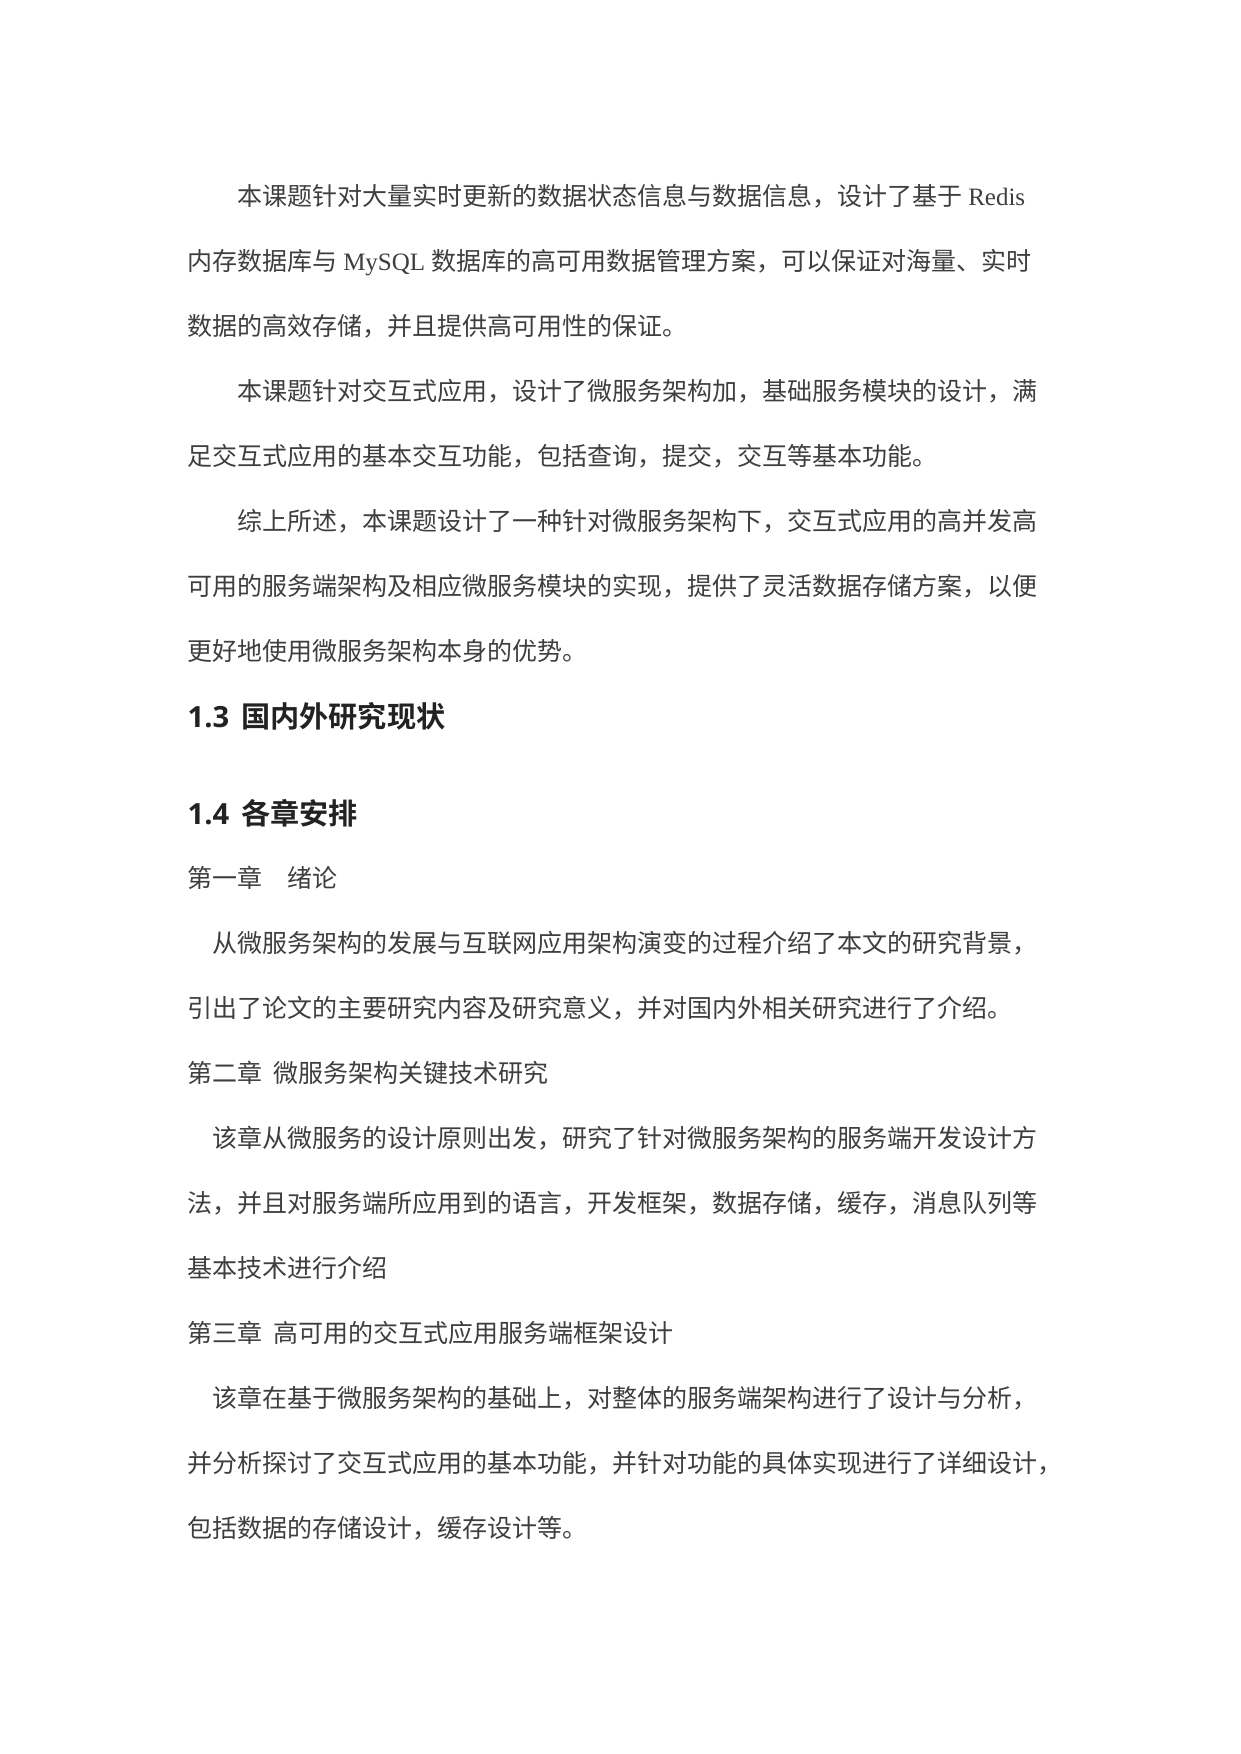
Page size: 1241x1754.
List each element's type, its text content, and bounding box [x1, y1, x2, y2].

text 综上所述，本课题设计了一种针对微服务架构下，交互式应用的高并发高可用的服务端架构及相应微服务模块的实现，提供了灵活数据存储方案，以便更好地使用微服务架构本身的优势。 [187, 487, 1053, 682]
text 该章在基于微服务架构的基础上，对整体的服务端架构进行了设计与分析，并分析探讨了交互式应用的基本功能，并针对功能的具体实现进行了详细设计，包括数据的存储设计，缓存设计等。 [187, 1364, 1053, 1559]
subtitle 各章安排 [187, 779, 1053, 844]
text 从微服务架构的发展与互联网应用架构演变的过程介绍了本文的研究背景，引出了论文的主要研究内容及研究意义，并对国内外相关研究进行了介绍。 [187, 909, 1053, 1039]
list 绪论 [187, 844, 1053, 909]
text 该章从微服务的设计原则出发，研究了针对微服务架构的服务端开发设计方法，并且对服务端所应用到的语言，开发框架，数据存储，缓存，消息队列等基本技术进行介绍 [187, 1104, 1053, 1299]
text 本课题针对交互式应用，设计了微服务架构加，基础服务模块的设计，满足交互式应用的基本交互功能，包括查询，提交，交互等基本功能。 [187, 357, 1053, 487]
text 第二章 微服务架构关键技术研究 [187, 1039, 1053, 1104]
text 本课题针对大量实时更新的数据状态信息与数据信息，设计了基于 Redis 内存数据库与 MySQL 数据库的高可用数据管理方案，可以保证对海量、实时数据的高效存储，并且提供高可用性的保证。 [187, 162, 1053, 357]
subtitle 国内外研究现状 [187, 682, 1053, 747]
text 第三章 高可用的交互式应用服务端框架设计 [187, 1299, 1053, 1364]
